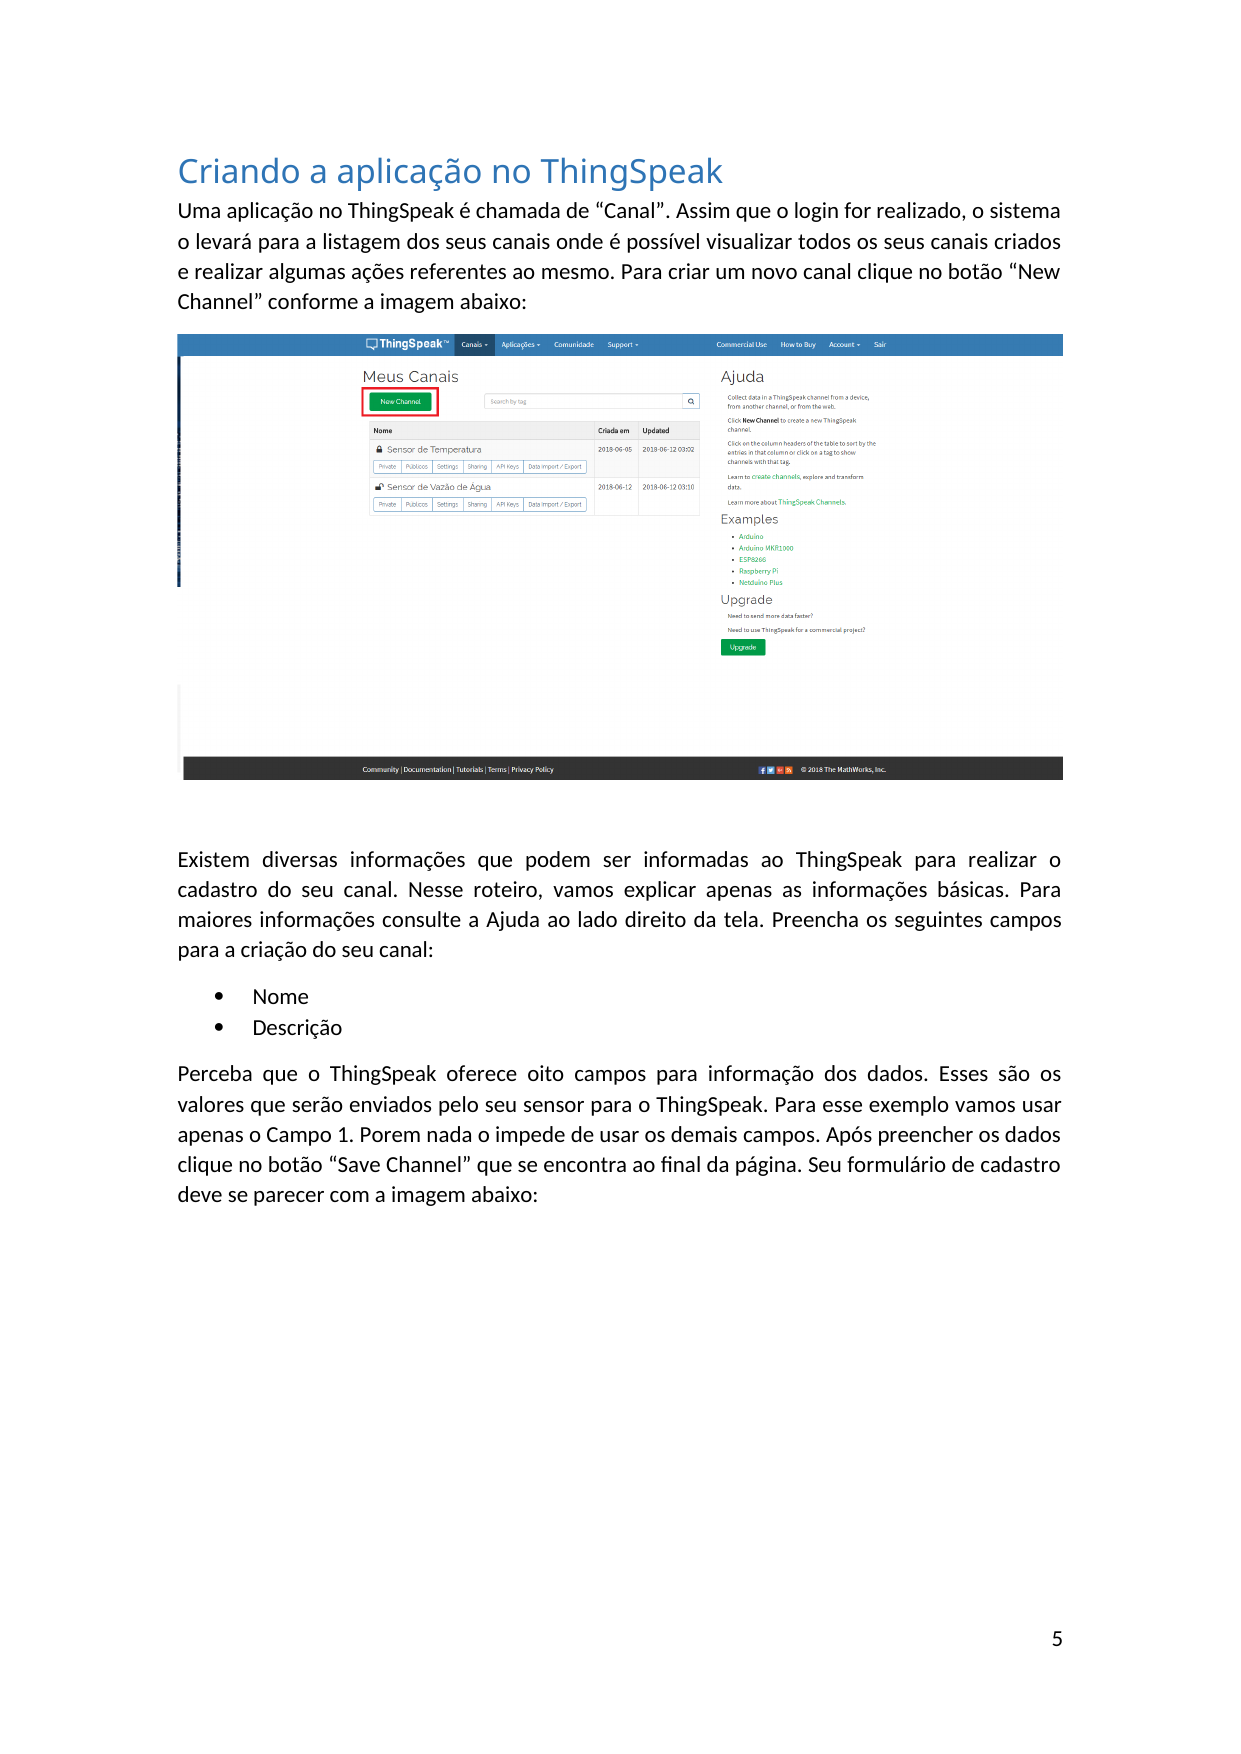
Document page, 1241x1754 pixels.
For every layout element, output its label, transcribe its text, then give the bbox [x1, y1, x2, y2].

picture [177, 334, 1063, 780]
subtitle Criando a aplicação no ThingSpeak [177, 148, 1063, 193]
list Descrição [215, 1013, 1063, 1041]
text Uma aplicação no ThingSpeak é chamada de “Canal”. Assim que o login for realizado, o sistema o levará para a listagem dos seus canais onde é possível visualizar todos os seus canais criados e realizar algumas ações referentes ao mesmo. Para criar um novo canal clique no botão “New Channel” conforme a imagem abaixo: [177, 197, 1063, 315]
text Perceba que o ThingSpeak oferece oito campos para informação dos dados. Esses são os valores que serão enviados pelo seu sensor para o ThingSpeak. Para esse exemplo vamos usar apenas o Campo 1. Porem nada o impede de usar os demais campos. Após preencher os dados clique no botão “Save Channel” que se encontra ao final da página. Seu formulário de cadastro deve se parecer com a imagem abaixo: [177, 1059, 1063, 1208]
text Existem diversas informações que podem ser informadas ao ThingSpeak para realizar o cadastro do seu canal. Nesse roteiro, vamos explicar apenas as informações básicas. Para maiores informações consulte a Ajuda ao lado direito da tela. Preencha os seguintes campos para a criação do seu canal: [177, 845, 1063, 964]
list Nome [215, 982, 1063, 1011]
